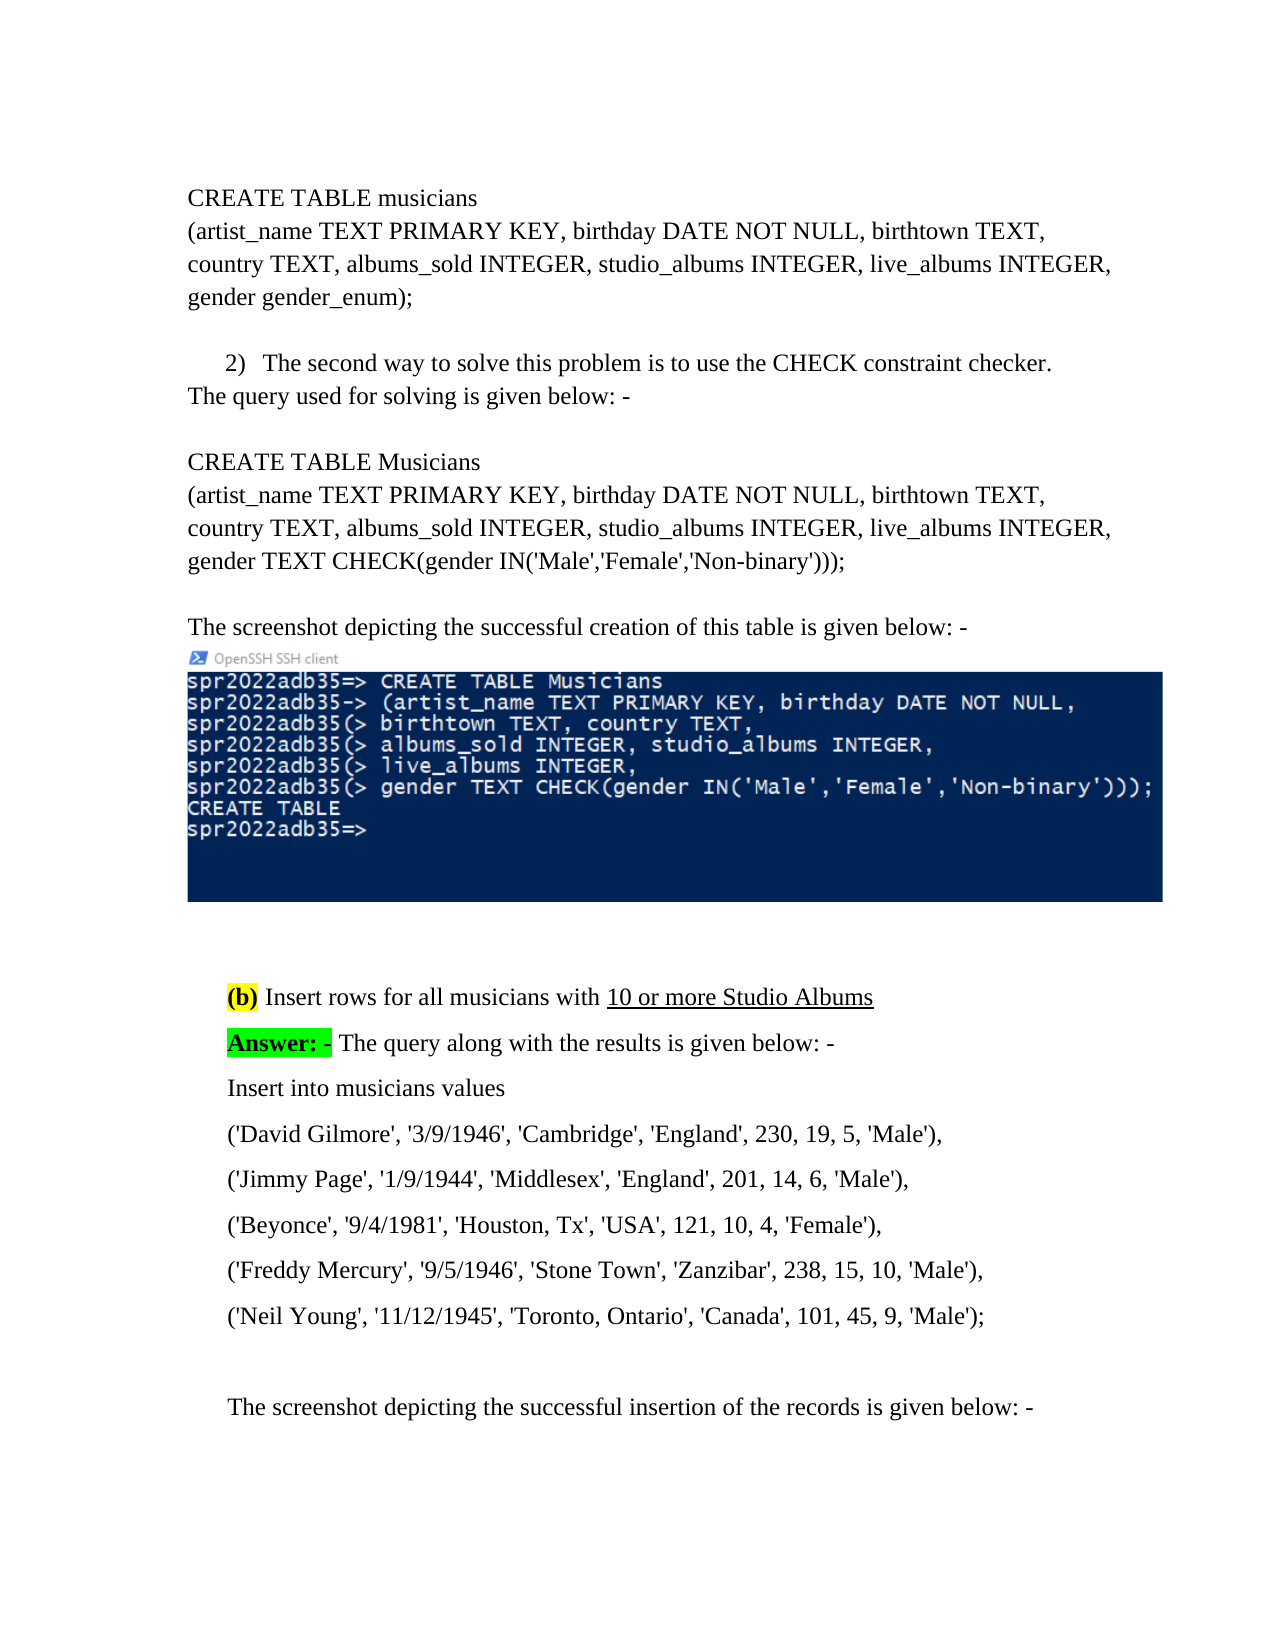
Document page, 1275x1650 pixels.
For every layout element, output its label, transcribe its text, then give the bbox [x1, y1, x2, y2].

text ('David Gilmore', '3/9/1946', 'Cambridge', 'England', 230, 19, 5, 'Male'), [227, 1119, 1125, 1148]
list The second way to solve this problem is to use the CHECK constraint checker. [225, 348, 1125, 377]
text ('Neil Young', '11/12/1945', 'Toronto, Ontario', 'Canada', 101, 45, 9, 'Male'); [227, 1301, 1125, 1330]
text (b) Insert rows for all musicians with 10 or more Studio Albums [227, 982, 1125, 1011]
text (artist_name TEXT PRIMARY KEY, birthday DATE NOT NULL, birthtown TEXT, country TEXT, albums_sold INTEGER, studio_albums INTEGER, live_albums INTEGER, gender gender_enum); [187, 216, 1125, 311]
text Answer: - The query along with the results is given below: - [332, 1028, 1125, 1057]
text ('Beyonce', '9/4/1981', 'Houston, Tx', 'USA', 121, 10, 4, 'Female'), [227, 1210, 1125, 1239]
text Insert into musicians values [227, 1073, 1125, 1102]
text The query used for solving is given below: - [187, 381, 1125, 410]
picture [187, 645, 1163, 902]
text ('Jimmy Page', '1/9/1944', 'Middlesex', 'England', 201, 14, 6, 'Male'), [227, 1164, 1125, 1193]
text (artist_name TEXT PRIMARY KEY, birthday DATE NOT NULL, birthtown TEXT, country TEXT, albums_sold INTEGER, studio_albums INTEGER, live_albums INTEGER, gender TEXT CHECK(gender IN('Male','Female','Non-binary'))); [187, 480, 1125, 575]
text CREATE TABLE musicians [187, 183, 1125, 212]
text The screenshot depicting the successful insertion of the records is given below: - [227, 1392, 1125, 1421]
text ('Freddy Mercury', '9/5/1946', 'Stone Town', 'Zanzibar', 238, 15, 10, 'Male'), [227, 1256, 1125, 1284]
text The screenshot depicting the successful creation of this table is given below: - [187, 612, 1125, 641]
text CREATE TABLE Musicians [187, 447, 1125, 476]
